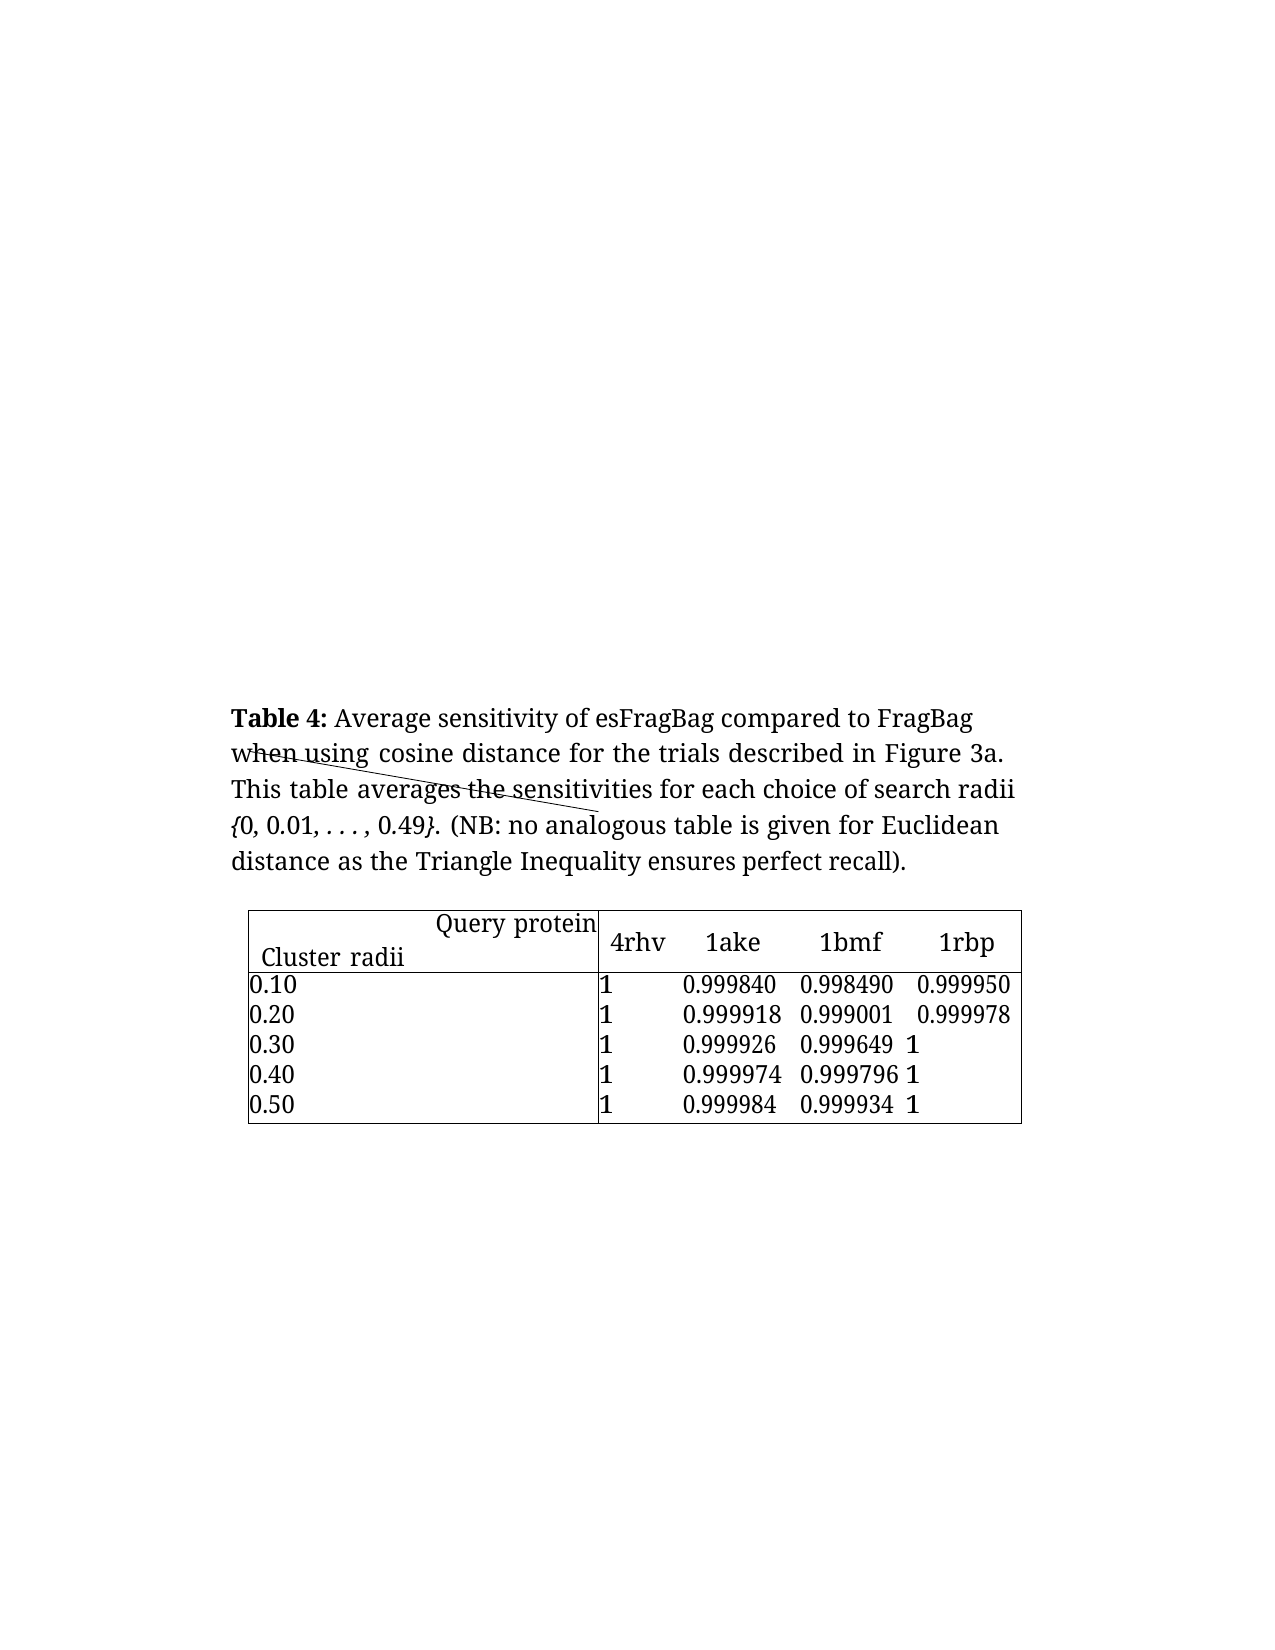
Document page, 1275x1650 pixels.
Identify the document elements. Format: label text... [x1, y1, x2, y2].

table_cell 1 [904, 1032, 1021, 1062]
table_cell 0.40 [249, 1062, 598, 1092]
table_cell 1 [599, 973, 670, 1002]
table_cell 0.50 [249, 1092, 598, 1123]
table_header 1bmf [787, 911, 904, 971]
table_cell 1 [904, 1062, 1021, 1092]
table_cell 0.999001 [787, 1002, 904, 1032]
table_header 1rbp [904, 911, 1021, 971]
table_cell 0.999840 [670, 973, 787, 1002]
table_cell 1 [599, 1062, 670, 1092]
table_cell 1 [904, 1092, 1021, 1123]
table_cell 0.999934 [787, 1092, 904, 1123]
table_cell 0.999926 [670, 1032, 787, 1062]
table_cell 1 [599, 1002, 670, 1032]
table_cell 0.999974 [670, 1062, 787, 1092]
table_cell 0.30 [249, 1032, 598, 1062]
table_cell 0.20 [249, 1002, 598, 1032]
table_header 1ake [670, 911, 787, 971]
table_cell 1 [599, 1092, 670, 1123]
table_cell 0.10 [249, 973, 598, 1002]
table_cell 0.999796 [787, 1062, 904, 1092]
table_cell 0.999950 [904, 973, 1021, 1002]
table_cell 1 [599, 1032, 670, 1062]
table_header Query protein Cluster radii [249, 911, 598, 971]
table_cell 0.998490 [787, 973, 904, 1002]
table_cell 0.999984 [670, 1092, 787, 1123]
table_header 4rhv [599, 911, 670, 971]
text Table 4: Average sensitivity of esFragBag compared to FragBag when using cosine distance for the trials described in Figure 3a. This table averages the sensitivities for each choice of search radii {0, 0.01, . . . , 0.49}. (NB: no analogous table is given for Euclidean distance as the Triangle Inequality ensures perfect recall). [231, 700, 1041, 877]
table_cell 0.999649 [787, 1032, 904, 1062]
table_cell 0.999978 [904, 1002, 1021, 1032]
table_cell 0.999918 [670, 1002, 787, 1032]
